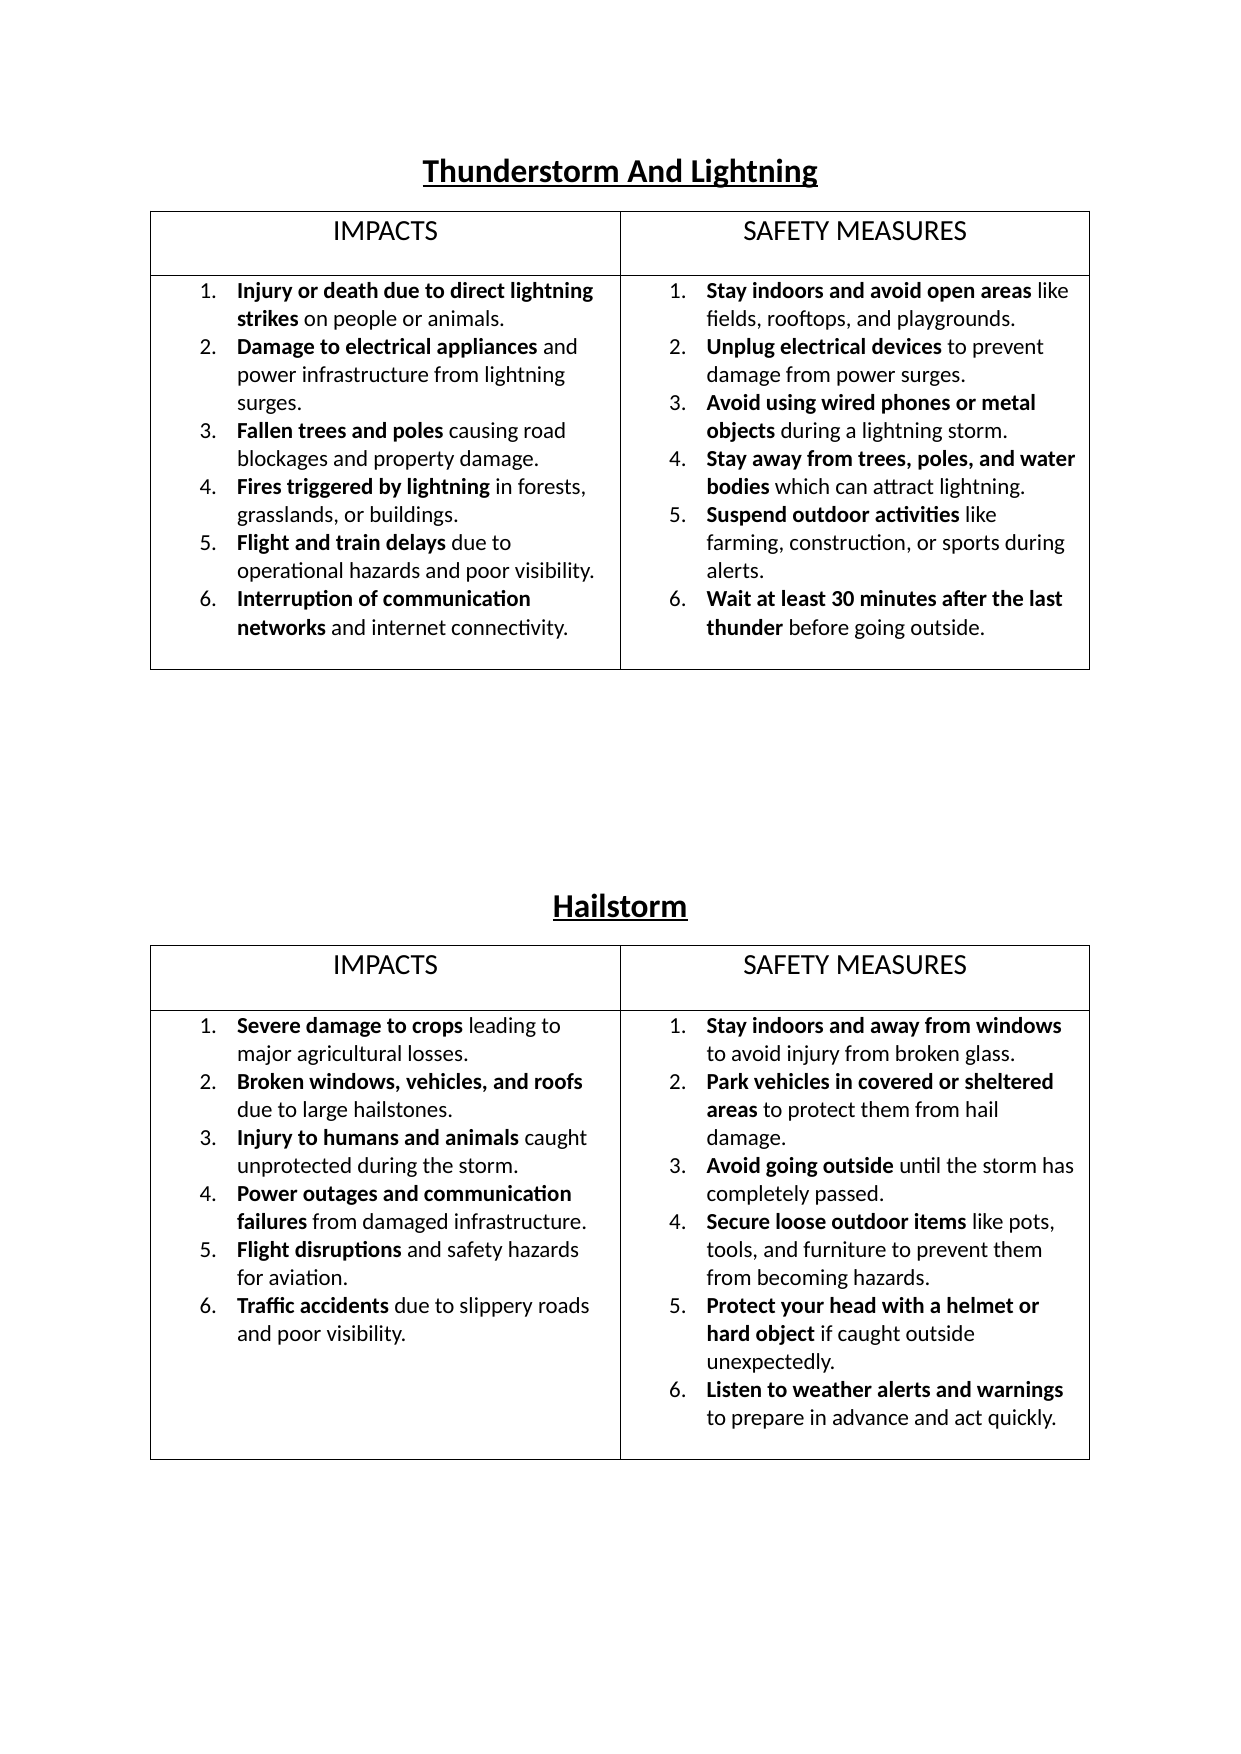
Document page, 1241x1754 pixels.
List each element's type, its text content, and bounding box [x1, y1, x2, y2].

text Hailstorm [150, 885, 1090, 925]
table_header IMPACTS [151, 946, 620, 1010]
table_cell Injury or death due to direct lightning strikes on people or animals. Damage to electrical appliances and power infrastructure from lightning surges. Fallen trees and poles causing road blockages and property damage. Fires triggered by lightning in forests, grasslands, or buildings. Flight and train delays due to operational hazards and poor visibility. Interruption of communication networks and internet connectivity. [151, 276, 620, 669]
text Thunderstorm And Lightning [150, 150, 1090, 191]
table_header SAFETY MEASURES [621, 946, 1089, 1010]
table_header SAFETY MEASURES [621, 212, 1089, 275]
table_header IMPACTS [151, 212, 620, 275]
table_cell Stay indoors and away from windows to avoid injury from broken glass. Park vehicles in covered or sheltered areas to protect them from hail damage. Avoid going outside until the storm has completely passed. Secure loose outdoor items like pots, tools, and furniture to prevent them from becoming hazards. Protect your head with a helmet or hard object if caught outside unexpectedly. Listen to weather alerts and warnings to prepare in advance and act quickly. [621, 1011, 1089, 1459]
table_cell Severe damage to crops leading to major agricultural losses. Broken windows, vehicles, and roofs due to large hailstones. Injury to humans and animals caught unprotected during the storm. Power outages and communication failures from damaged infrastructure. Flight disruptions and safety hazards for aviation. Traffic accidents due to slippery roads and poor visibility. [151, 1011, 620, 1459]
table_cell Stay indoors and avoid open areas like fields, rooftops, and playgrounds. Unplug electrical devices to prevent damage from power surges. Avoid using wired phones or metal objects during a lightning storm. Stay away from trees, poles, and water bodies which can attract lightning. Suspend outdoor activities like farming, construction, or sports during alerts. Wait at least 30 minutes after the last thunder before going outside. [621, 276, 1089, 669]
